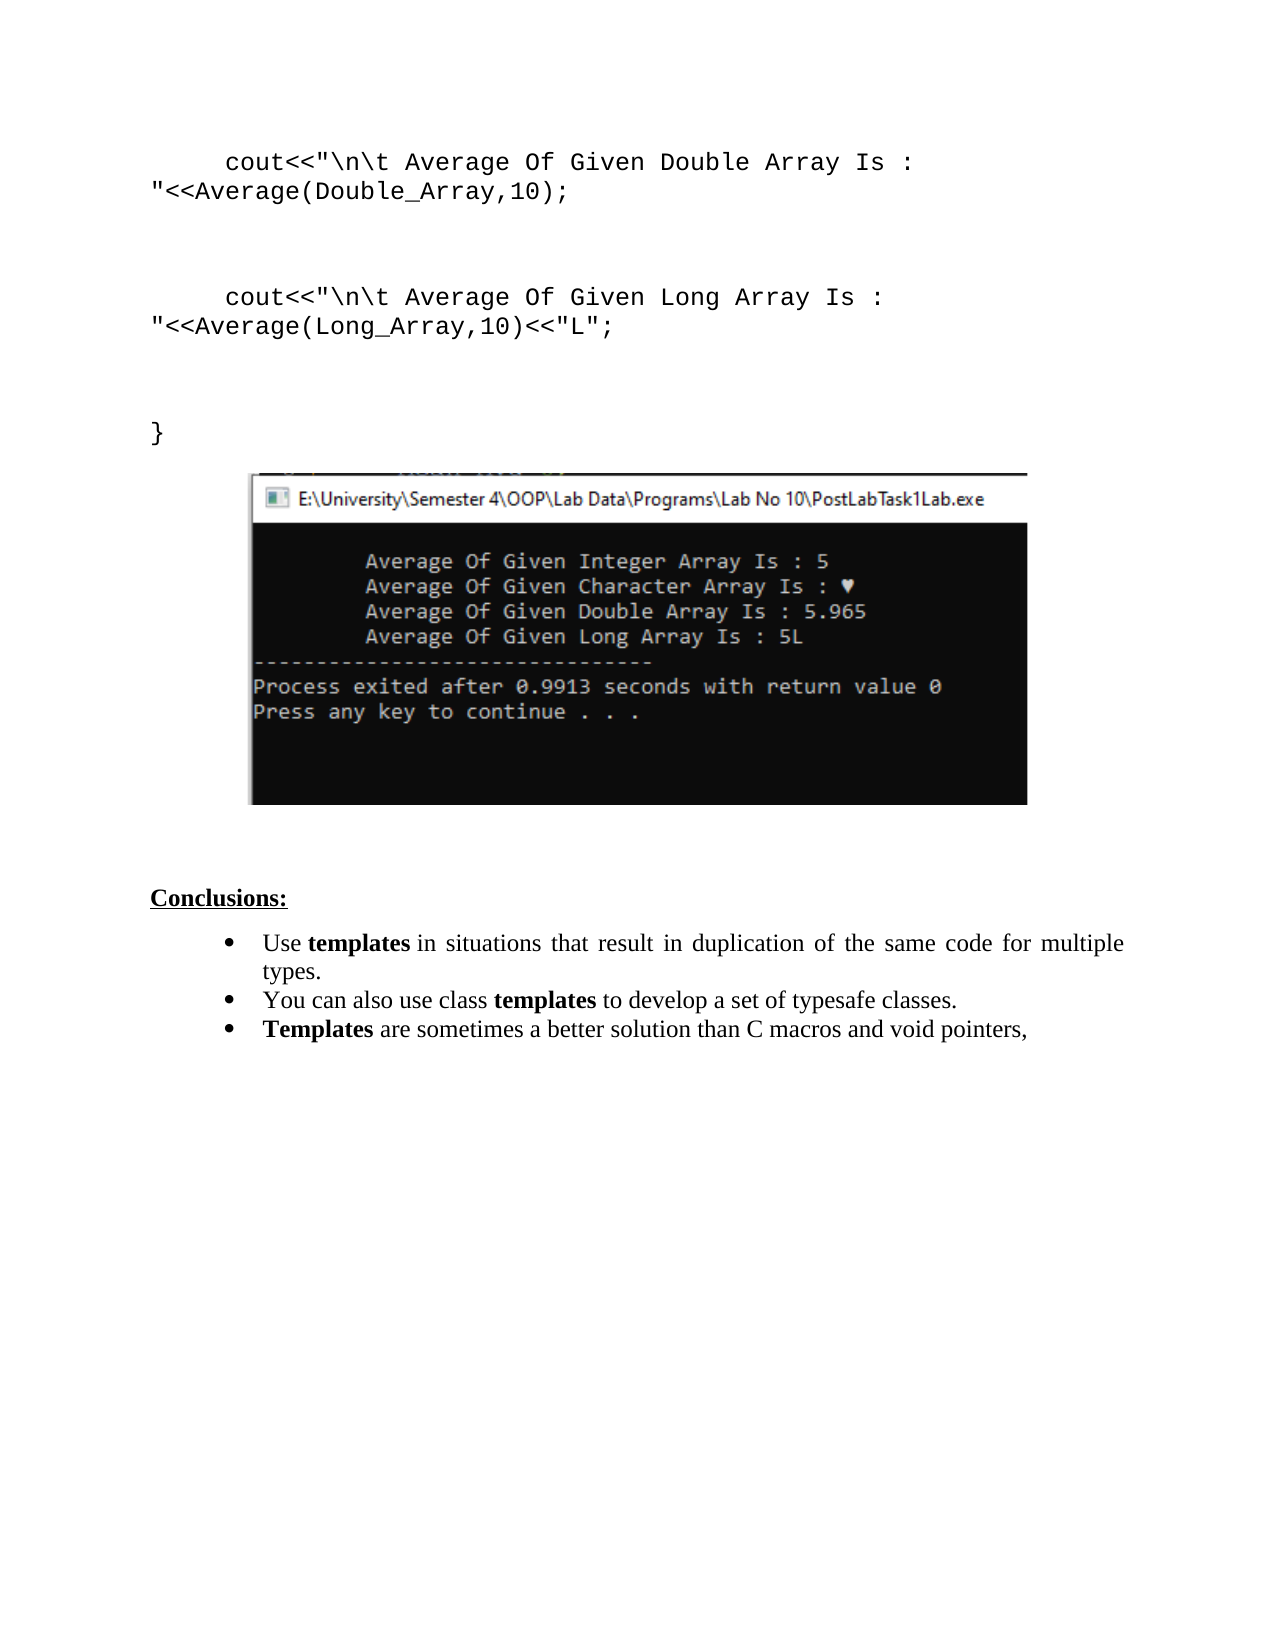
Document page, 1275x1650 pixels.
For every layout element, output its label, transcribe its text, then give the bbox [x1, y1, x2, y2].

text cout<<"\n\t Average Of Given Long Array Is : "<<Average(Long_Array,10)<<"L"; [150, 285, 1125, 342]
list Use templates in situations that result in duplication of the same code for multiple types. [225, 928, 1125, 985]
picture [247, 473, 1028, 805]
text Conclusions: [150, 883, 1125, 912]
list Templates are sometimes a better solution than C macros and void pointers, [225, 1014, 1125, 1043]
text } [150, 420, 1125, 448]
list You can also use class templates to develop a set of typesafe classes. [225, 985, 1125, 1014]
text cout<<"\n\t Average Of Given Double Array Is : "<<Average(Double_Array,10); [150, 150, 1125, 207]
